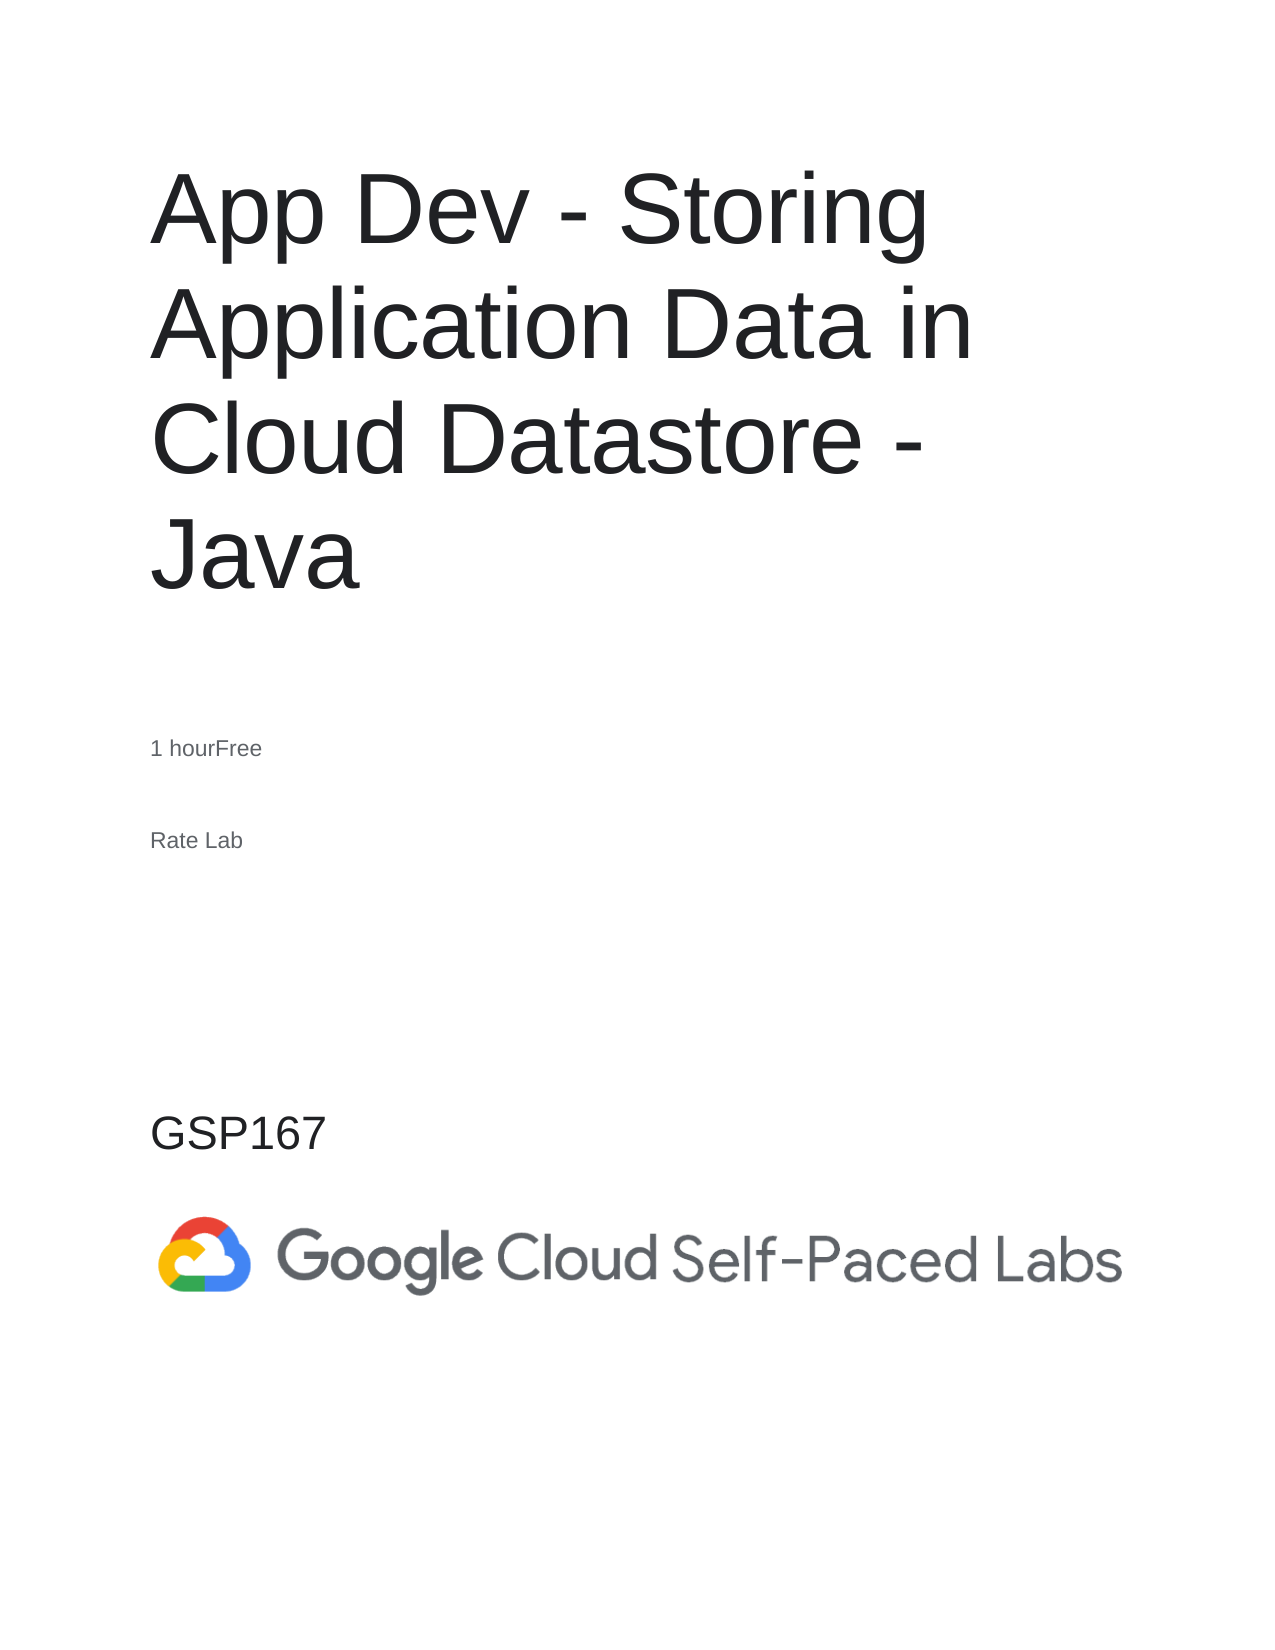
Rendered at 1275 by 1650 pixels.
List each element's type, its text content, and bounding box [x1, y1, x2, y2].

subtitle App Dev - Storing Application Data in Cloud Datastore - Java [150, 150, 1125, 610]
subtitle GSP167 [150, 1105, 1125, 1159]
text 1 hourFree [150, 735, 1125, 761]
text Rate Lab [150, 827, 1125, 853]
picture [150, 1213, 1125, 1301]
